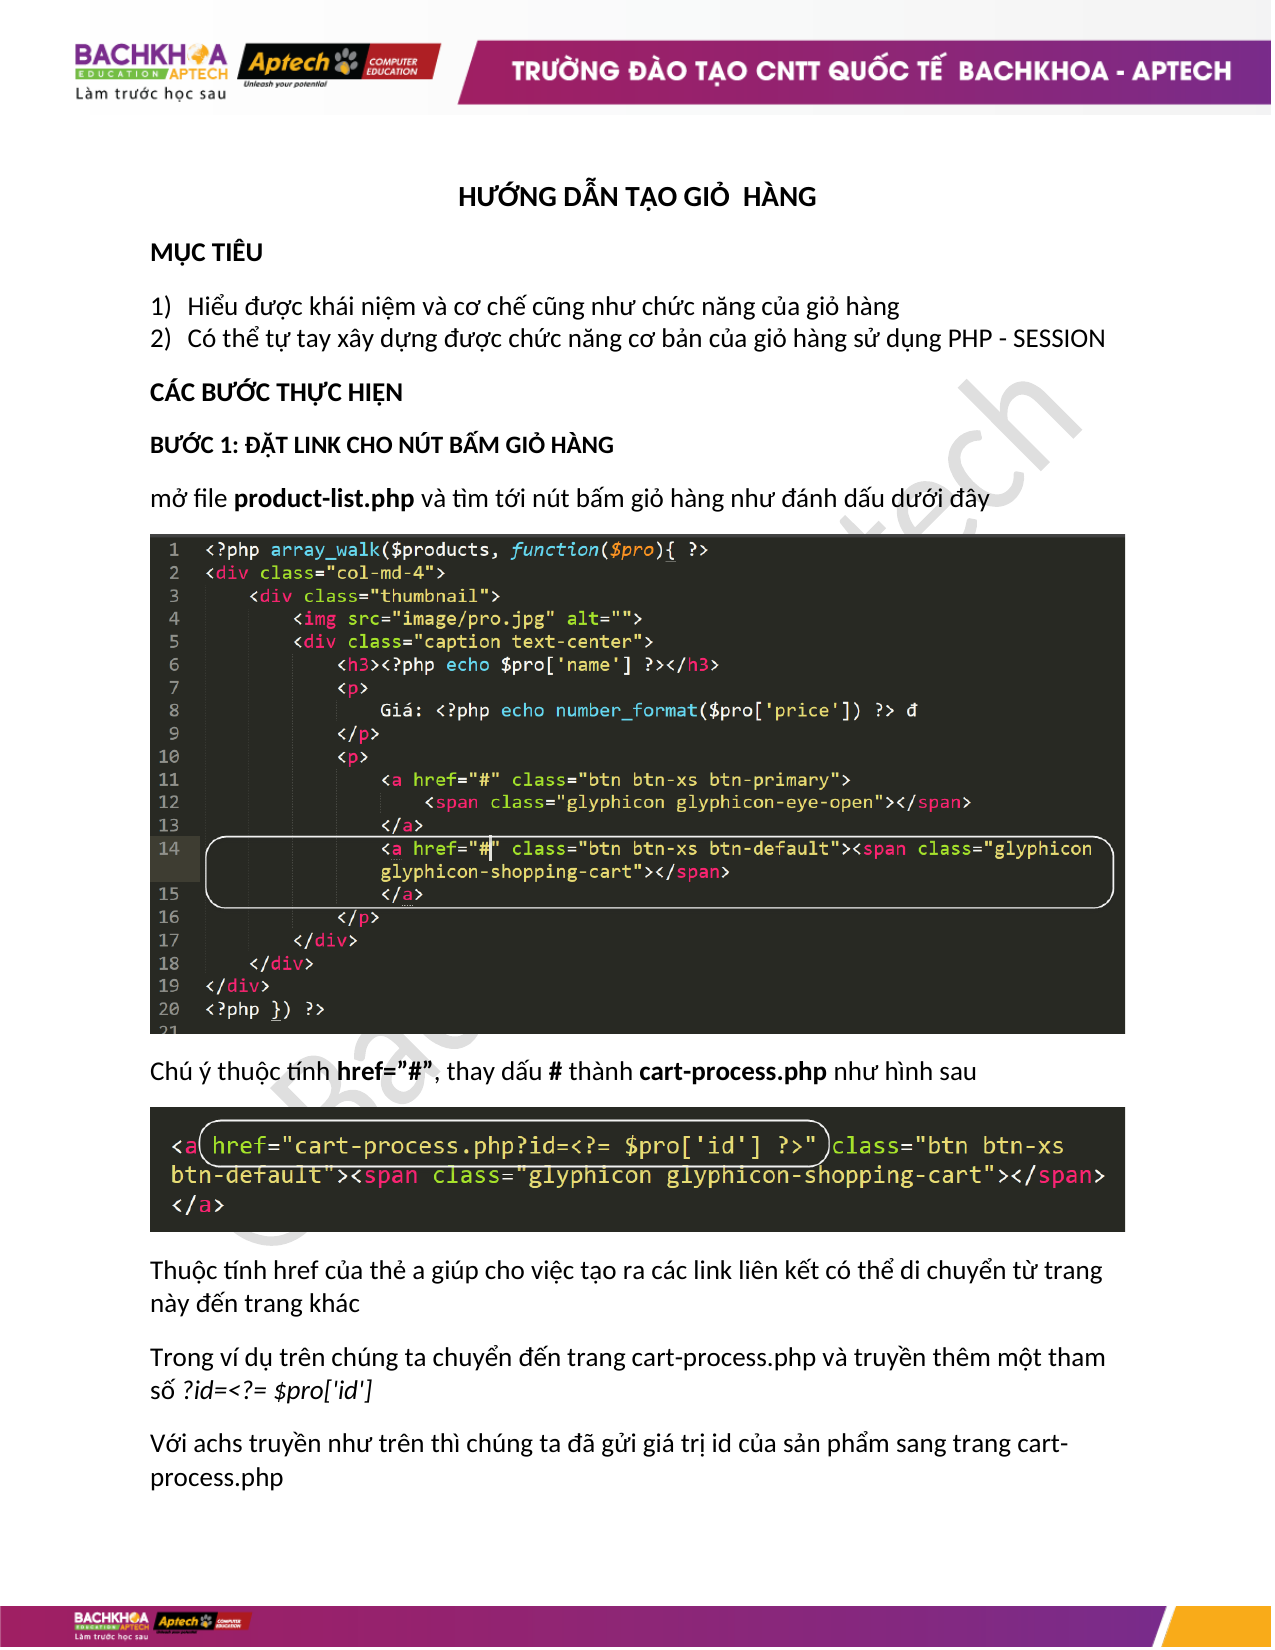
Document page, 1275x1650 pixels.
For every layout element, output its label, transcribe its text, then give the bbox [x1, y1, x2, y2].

picture [150, 534, 1125, 1034]
text Với achs truyền như trên thì chúng ta đã gửi giá trị id của sản phẩm sang trang cart-process.php [150, 1427, 1125, 1493]
text Mục tiêu [150, 235, 1125, 268]
text Các bước thực hiện [150, 376, 1125, 408]
list Hiểu được khái niệm và cơ chế cũng như chức năng của giỏ hàng [150, 289, 1125, 322]
text Trong ví dụ trên chúng ta chuyển đến trang cart-process.php và truyền thêm một tham số ?id=<?= $pro['id'] [150, 1340, 1125, 1406]
text Bước 1: Đặt link cho nút bấm giỏ hàng [150, 429, 1125, 460]
text Chú ý thuộc tính href=”#”, thay dấu # thành cart-process.php như hình sau [150, 1054, 1125, 1087]
list Có thể tự tay xây dựng được chức năng cơ bản của giỏ hàng sử dụng PHP - SESSION [150, 322, 1125, 355]
text Thuộc tính href của thẻ a giúp cho việc tạo ra các link liên kết có thể di chuyển từ trang này đến trang khác [150, 1253, 1125, 1319]
picture [0, 0, 1271, 115]
picture [0, 1606, 1271, 1647]
picture [150, 1107, 1125, 1232]
text mở file product-list.php và tìm tới nút bấm giỏ hàng như đánh dấu dưới đây [150, 481, 1125, 514]
text HƯỚNG DẪN TẠO GIỎ HÀNG [150, 178, 1125, 214]
